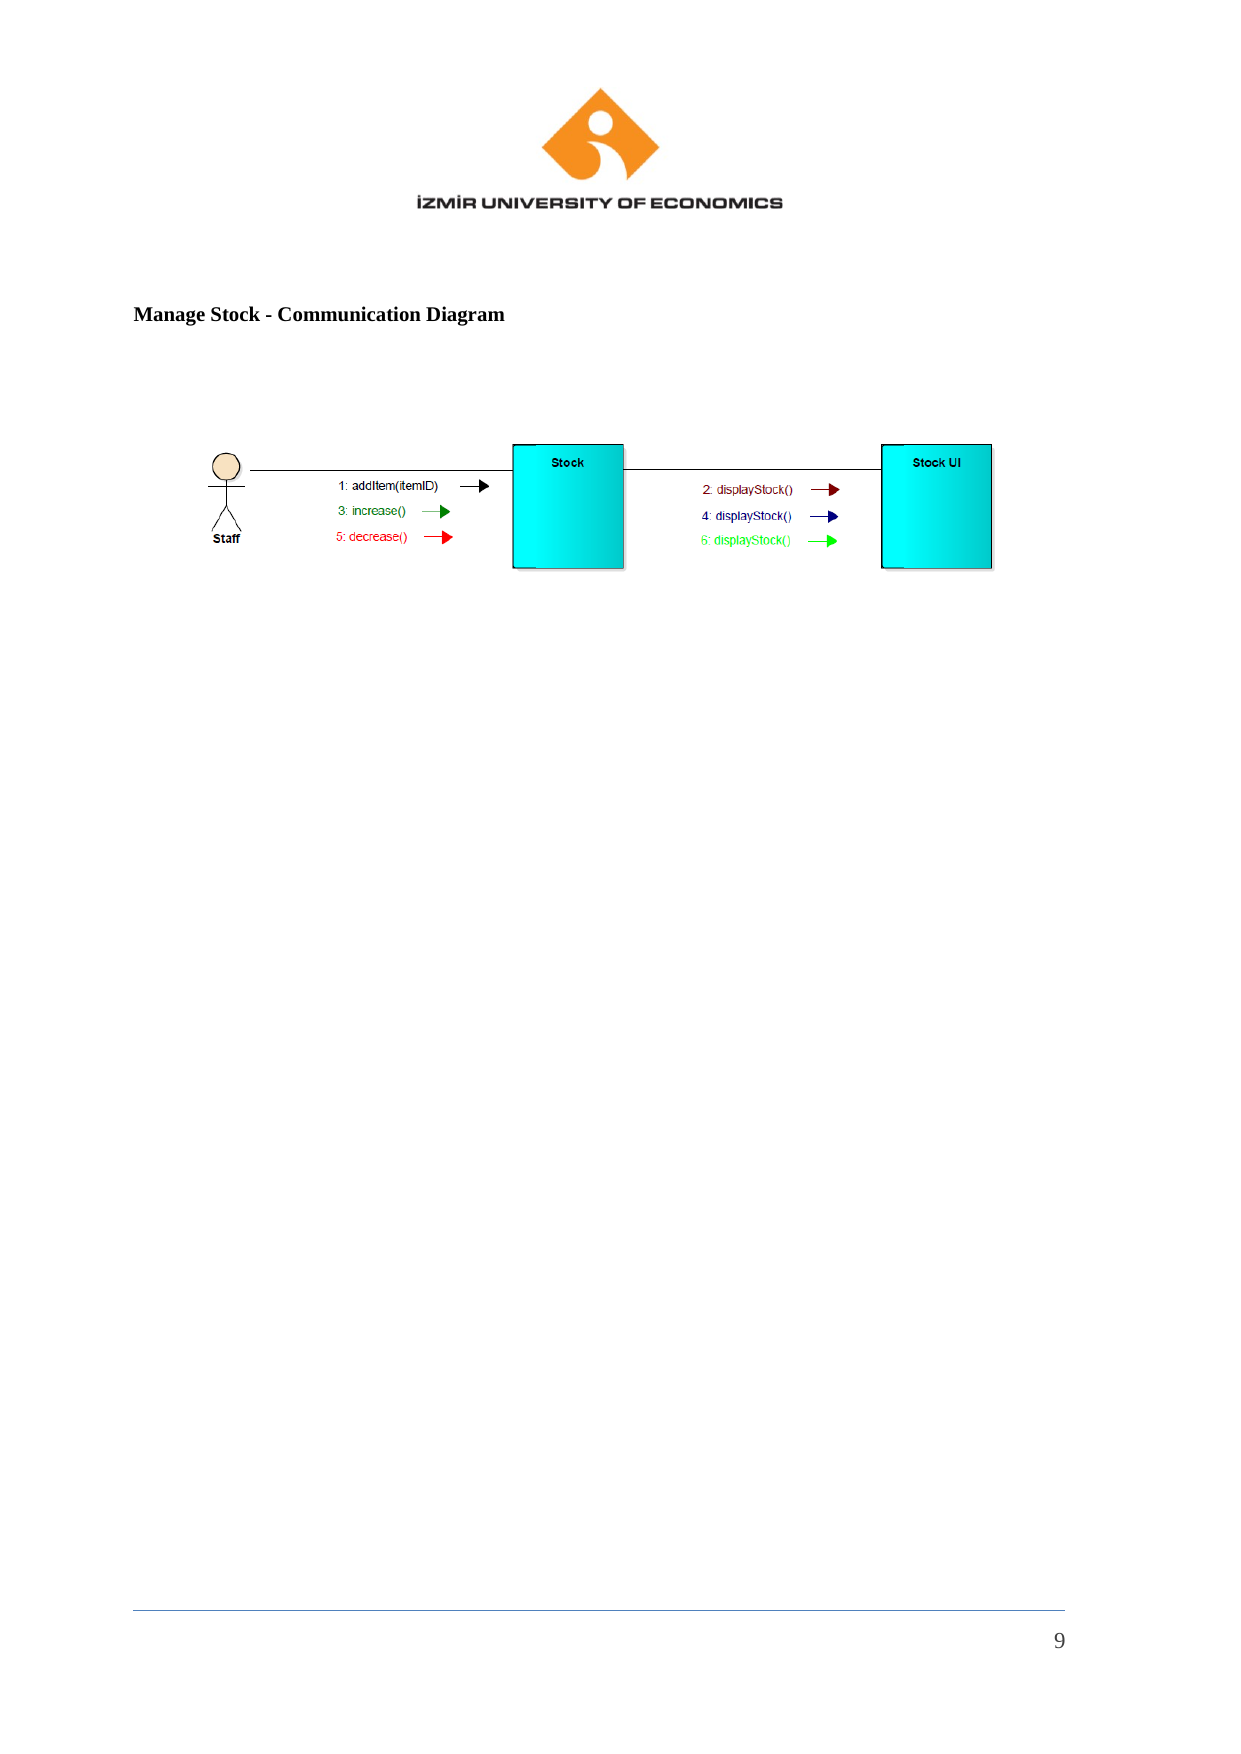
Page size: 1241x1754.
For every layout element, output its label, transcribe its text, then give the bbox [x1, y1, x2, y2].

text Manage Stock - Communication Diagram [133, 302, 1065, 326]
picture [416, 87, 783, 209]
picture [133, 326, 1066, 747]
